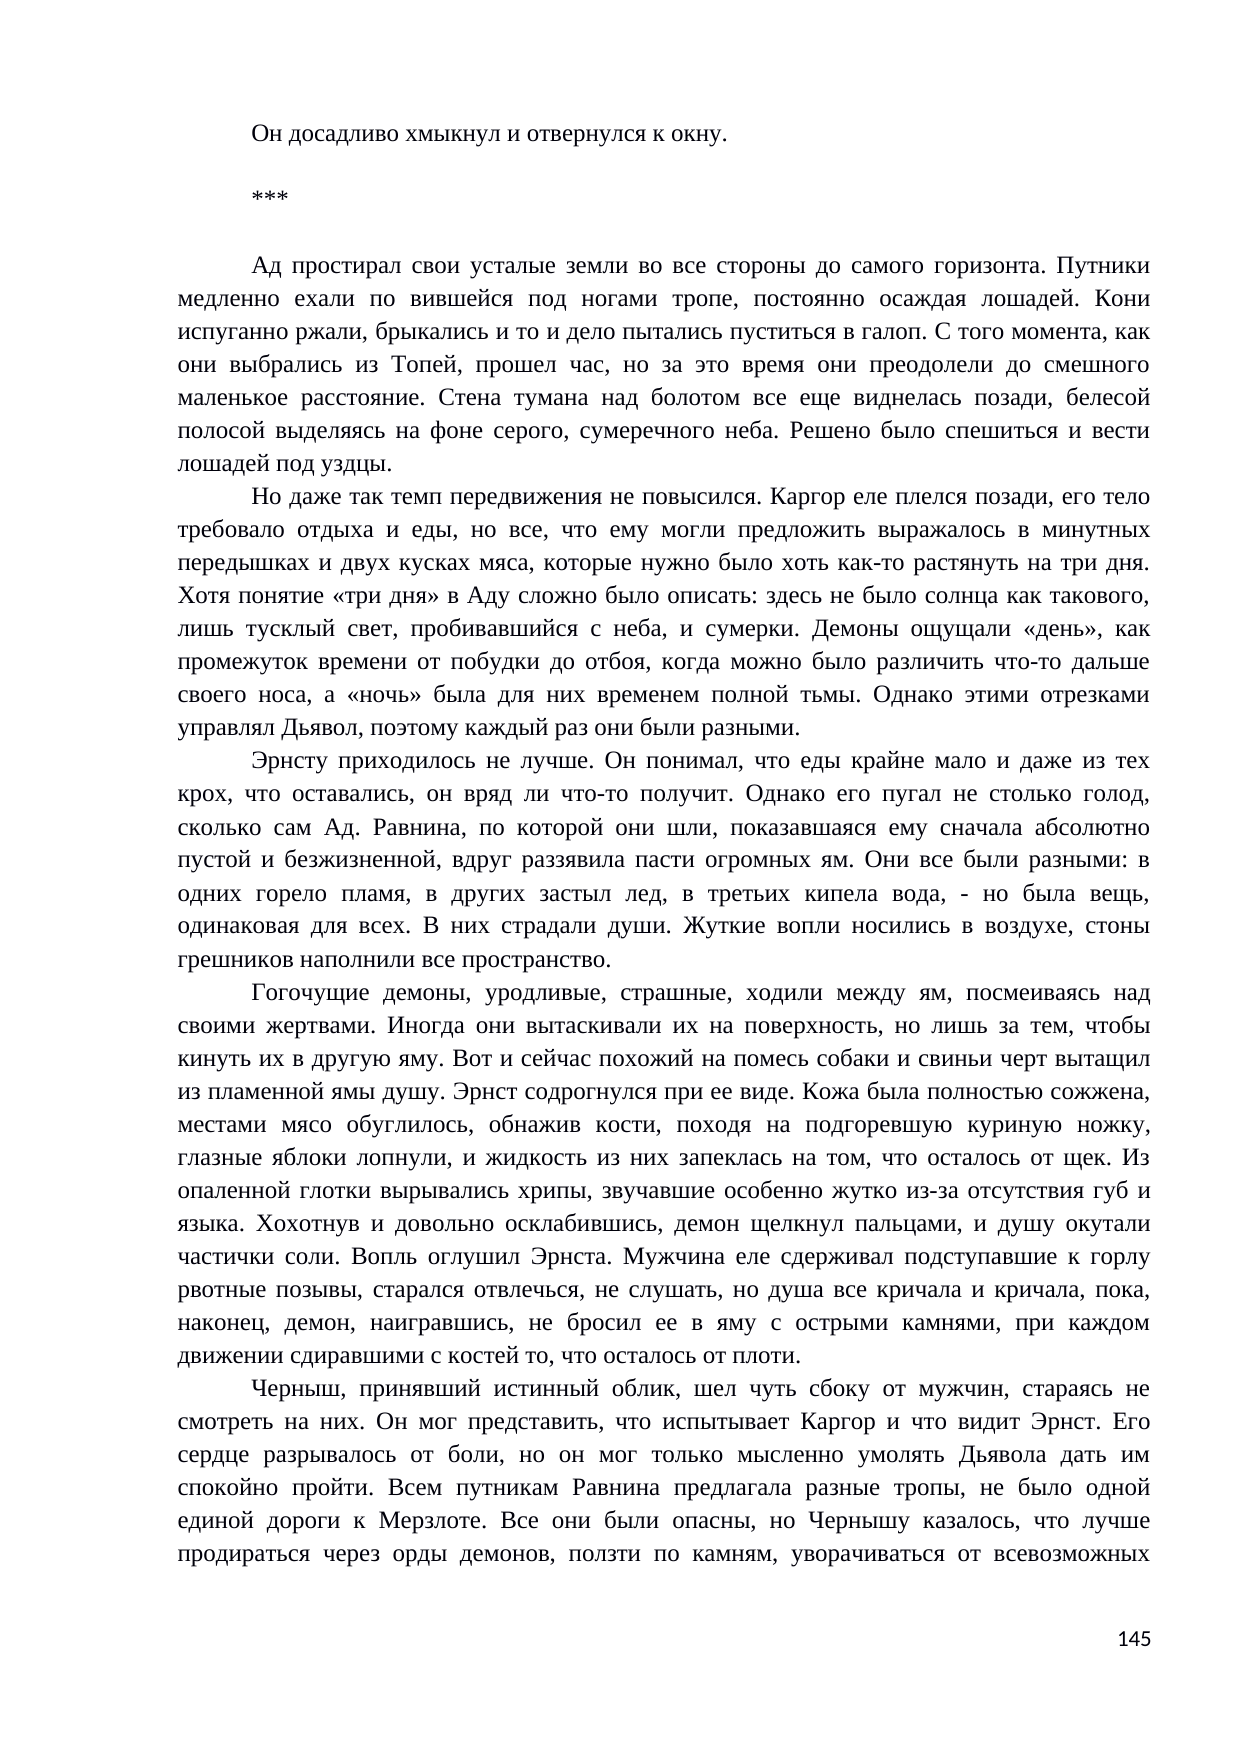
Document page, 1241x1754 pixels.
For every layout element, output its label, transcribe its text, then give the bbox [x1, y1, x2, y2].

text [177, 1373, 1152, 1567]
text *** [177, 184, 1152, 213]
text Гогочущие демоны, уродливые, страшные, ходили между ям, посмеиваясь над своими жертвами. Иногда они вытаскивали их на поверхность, но лишь за тем, чтобы кинуть их в другую яму. Вот и сейчас похожий на помесь собаки и свиньи черт вытащил из пламенной ямы душу. Эрнст содрогнулся при ее виде. Кожа была полностью сожжена, местами мясо обуглилось, обнажив кости, походя на подгоревшую куриную ножку, глазные яблоки лопнули, и жидкость из них запеклась на том, что осталось от щек. Из опаленной глотки вырывались хрипы, звучавшие особенно жутко из-за отсутствия губ и языка. Хохотнув и довольно осклабившись, демон щелкнул пальцами, и душу окутали частички соли. Вопль оглушил Эрнста. Мужчина еле сдерживал подступавшие к горлу рвотные позывы, старался отвлечься, не слушать, но душа все кричала и кричала, пока, наконец, демон, наигравшись, не бросил ее в яму с острыми камнями, при каждом движении сдиравшими с костей то, что осталось от плоти. [177, 977, 1152, 1369]
text Ад простирал свои усталые земли во все стороны до самого горизонта. Путники медленно ехали по вившейся под ногами тропе, постоянно осаждая лошадей. Кони испуганно ржали, брыкались и то и дело пытались пуститься в галоп. С того момента, как они выбрались из Топей, прошел час, но за это время они преодолели до смешного маленькое расстояние. Стена тумана над болотом все еще виднелась позади, белесой полосой выделяясь на фоне серого, сумеречного неба. Решено было спешиться и вести лошадей под уздцы. [177, 250, 1152, 477]
text Эрнсту приходилось не лучше. Он понимал, что еды крайне мало и даже из тех крох, что оставались, он вряд ли что-то получит. Однако его пугал не столько голод, сколько сам Ад. Равнина, по которой они шли, показавшаяся ему сначала абсолютно пустой и безжизненной, вдруг раззявила пасти огромных ям. Они все были разными: в одних горело пламя, в других застыл лед, в третьих кипела вода, - но была вещь, одинаковая для всех. В них страдали души. Жуткие вопли носились в воздухе, стоны грешников наполнили все пространство. [177, 746, 1152, 972]
text Он досадливо хмыкнул и отвернулся к окну. [177, 118, 1152, 147]
text Но даже так темп передвижения не повысился. Каргор еле плелся позади, его тело требовало отдыха и еды, но все, что ему могли предложить выражалось в минутных передышках и двух кусках мяса, которые нужно было хоть как-то растянуть на три дня. Хотя понятие «три дня» в Аду сложно было описать: здесь не было солнца как такового, лишь тусклый свет, пробивавшийся с неба, и сумерки. Демоны ощущали «день», как промежуток времени от побудки до отбоя, когда можно было различить что-то дальше своего носа, а «ночь» была для них временем полной тьмы. Однако этими отрезками управлял Дьявол, поэтому каждый раз они были разными. [177, 481, 1152, 741]
